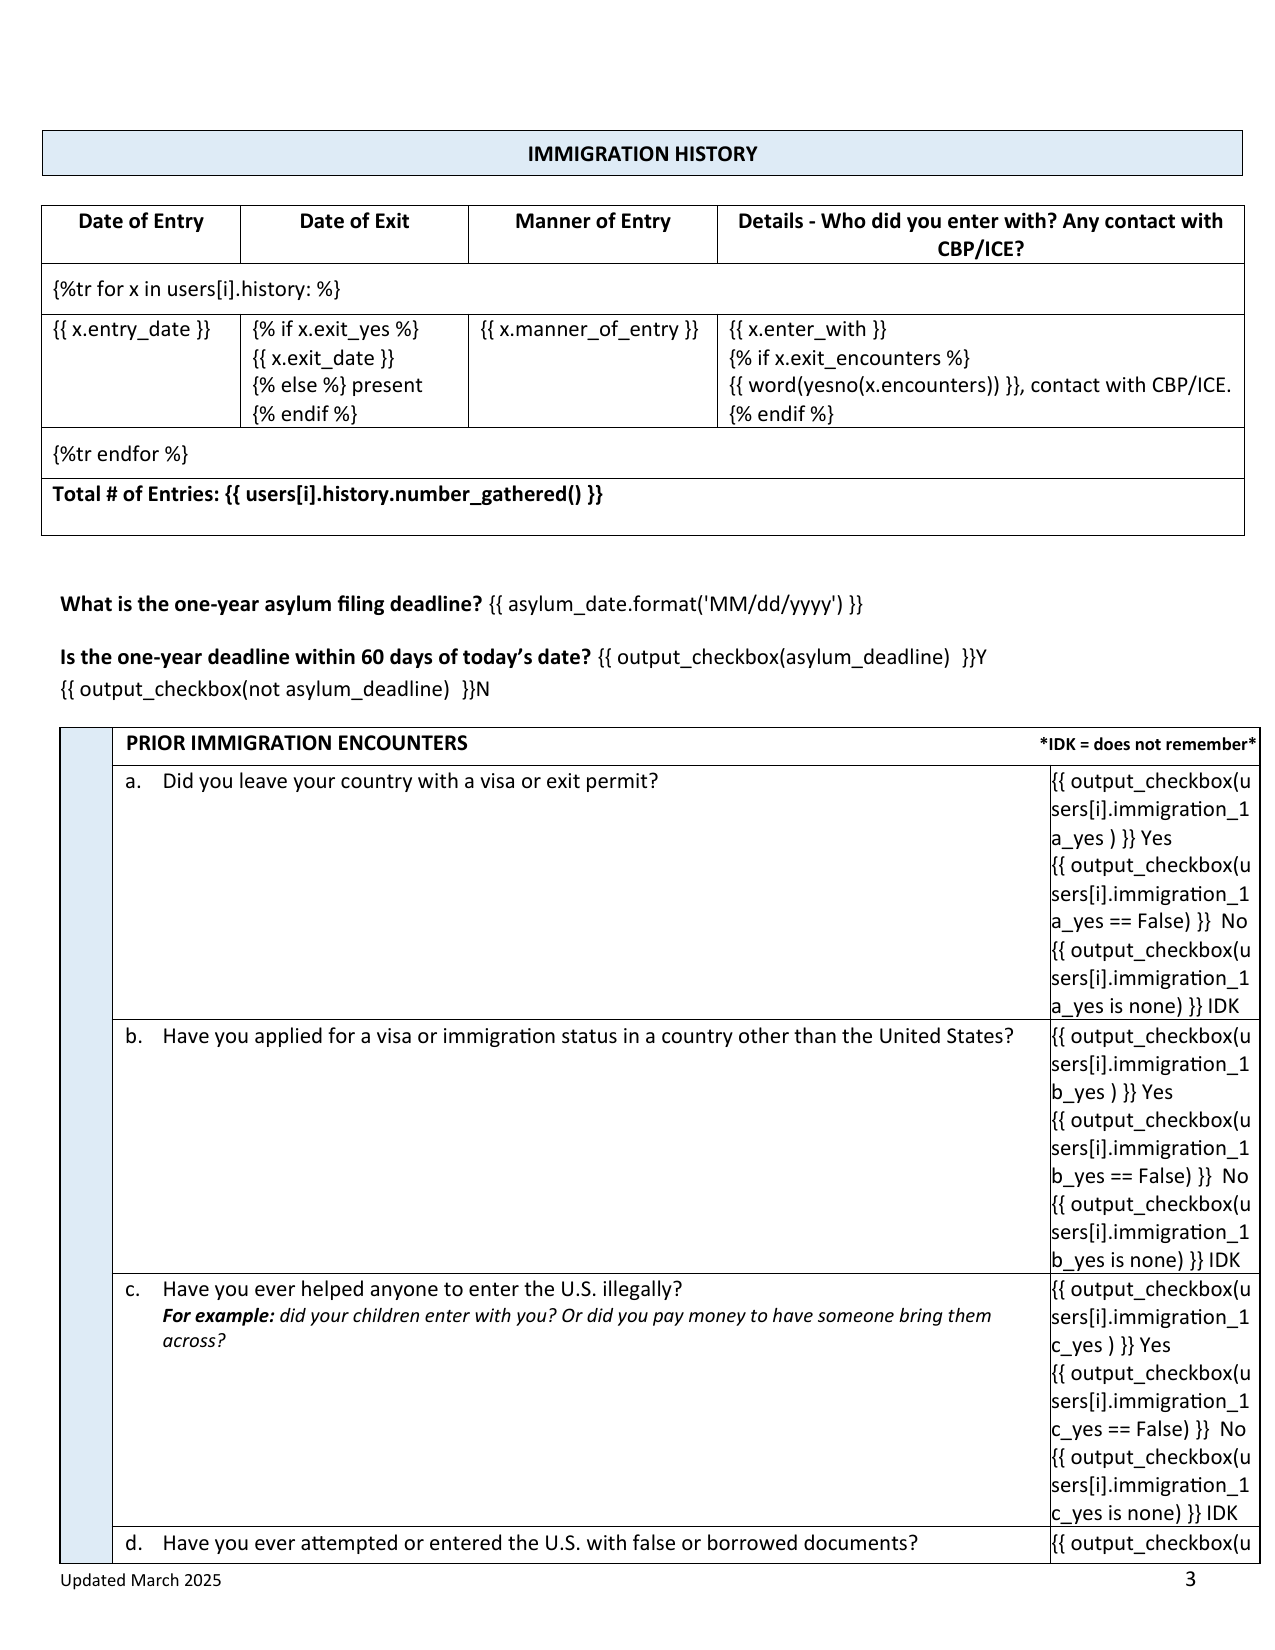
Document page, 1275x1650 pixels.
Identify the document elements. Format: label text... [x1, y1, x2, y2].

table_header Date of Entry [42, 206, 240, 262]
table_cell {{ output_checkbox(users[i].immigration_1c_yes ) }} Yes {{ output_checkbox(users[i].immigration_1c_yes == False) }} No {{ output_checkbox(users[i].immigration_1c_yes is none) }} IDK [1051, 1274, 1259, 1526]
table_cell {{ x.manner_of_entry }} [469, 315, 717, 427]
table_cell {{ x.enter_with }} {% if x.exit_encounters %} {{ word(yesno(x.encounters)) }}, contact with CBP/ICE. {% endif %} [718, 315, 1244, 427]
text Is the one-year deadline within 60 days of today’s date? {{ output_checkbox(asylum_deadline) }}Y {{ output_checkbox(not asylum_deadline) }}N [60, 642, 1209, 702]
table_cell {{ output_checkbox(users[i].immigration_1b_yes ) }} Yes {{ output_checkbox(users[i].immigration_1b_yes == False) }} No {{ output_checkbox(users[i].immigration_1b_yes is none) }} IDK [1051, 1020, 1259, 1273]
table_header Details - Who did you enter with? Any contact with CBP/ICE? [718, 206, 1244, 262]
table_header Manner of Entry [469, 206, 717, 262]
text What is the one-year asylum filing deadline? {{ asylum_date.format('MM/dd/yyyy') }} [60, 589, 1209, 617]
table_cell Total # of Entries: {{ users[i].history.number_gathered() }} [42, 479, 1244, 535]
table_header [61, 728, 112, 1563]
table_cell {%tr for x in users[i].history: %} [42, 264, 1244, 313]
table_header Date of Exit [241, 206, 468, 262]
table_cell {{ x.entry_date }} [42, 315, 240, 427]
table_cell Did you leave your country with a visa or exit permit? [113, 766, 1050, 1019]
table_header PRIOR IMMIGRATION ENCOUNTERS *IDK = does not remember* [113, 728, 1259, 764]
table_cell {{ output_checkbox(users[i].immigration_1a_yes ) }} Yes {{ output_checkbox(users[i].immigration_1a_yes == False) }} No {{ output_checkbox(users[i].immigration_1a_yes is none) }} IDK [1051, 766, 1259, 1019]
table_cell {% if x.exit_yes %} {{ x.exit_date }} {% else %} present {% endif %} [241, 315, 468, 427]
table_cell {%tr endfor %} [42, 428, 1244, 478]
table_cell Have you ever helped anyone to enter the U.S. illegally? For example: did your children enter with you? Or did you pay money to have someone bring them across? [113, 1274, 1050, 1526]
table_cell Have you applied for a visa or immigration status in a country other than the United States? [113, 1020, 1050, 1273]
table_header IMMIGRATION HISTORY [43, 131, 1242, 175]
